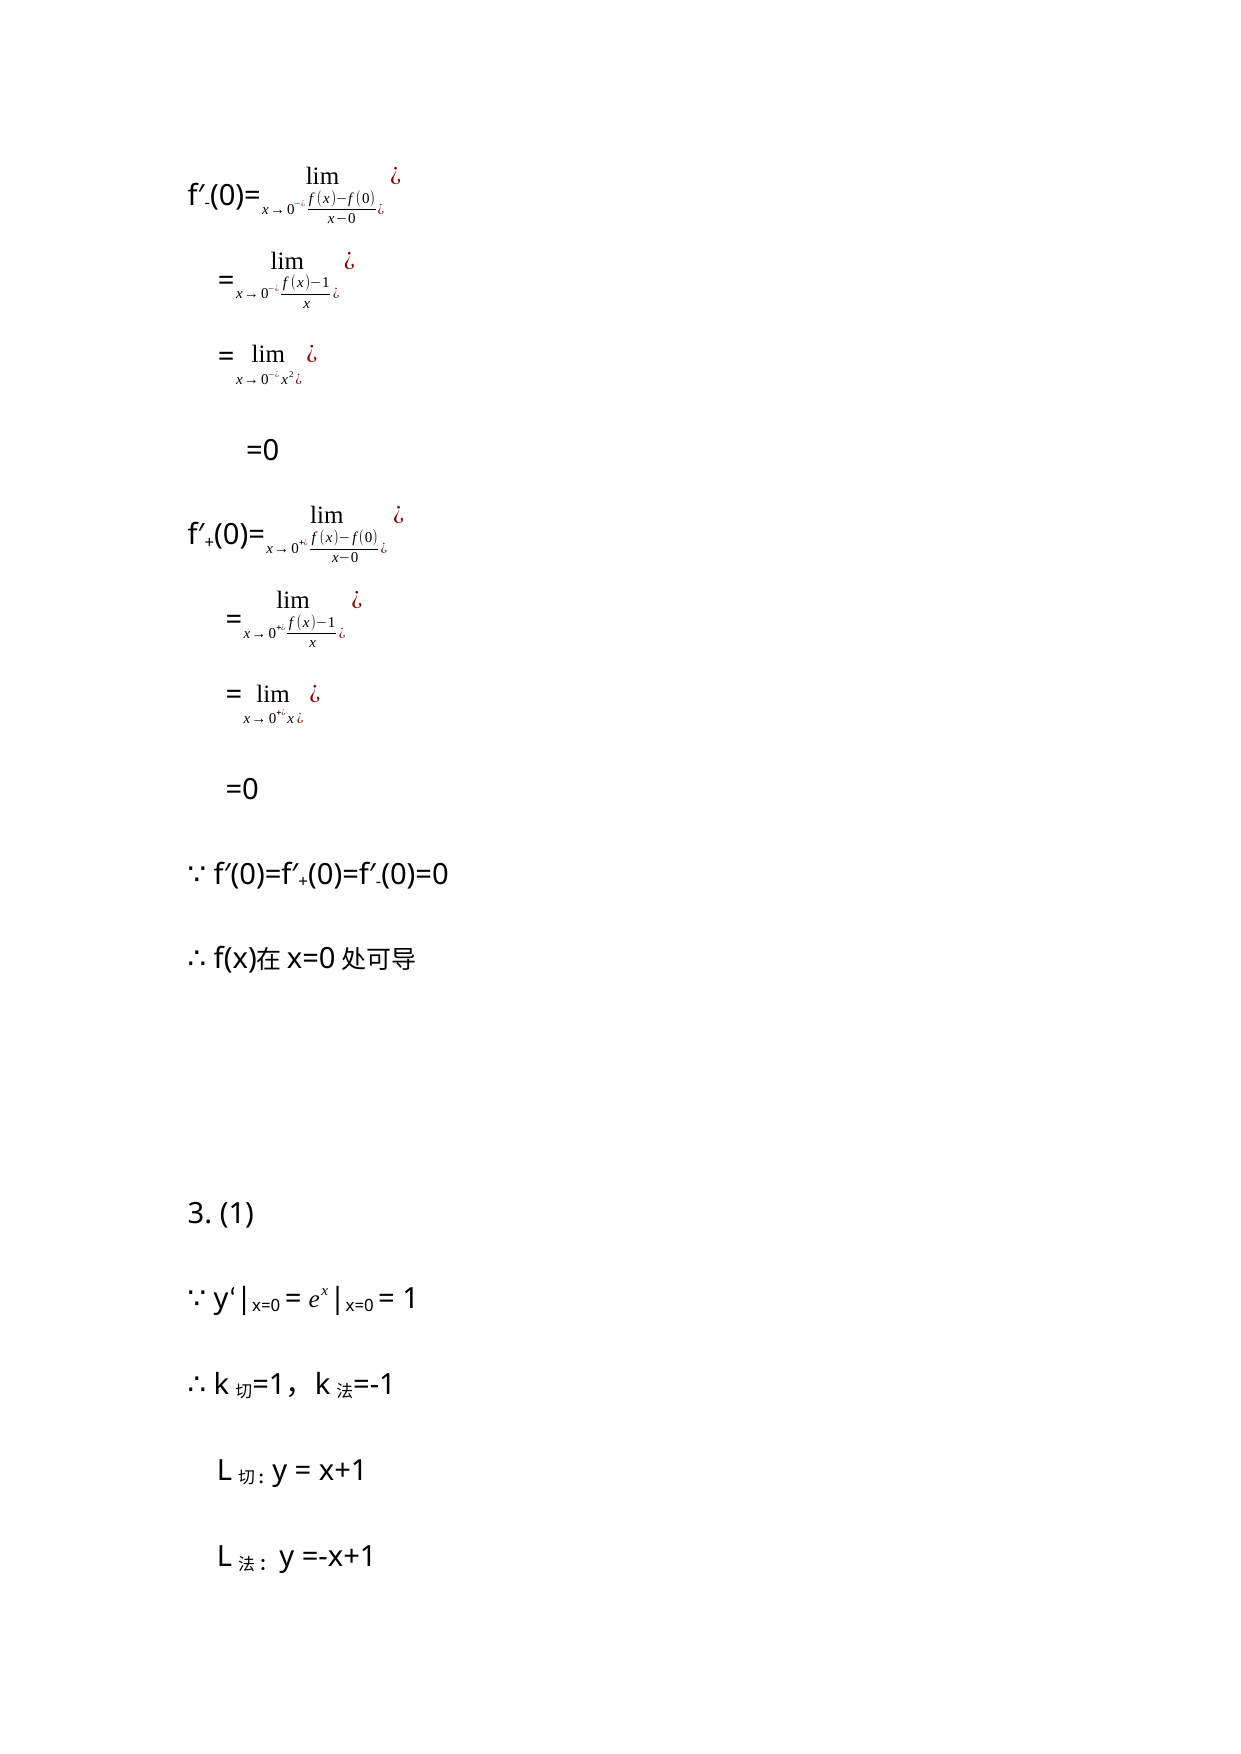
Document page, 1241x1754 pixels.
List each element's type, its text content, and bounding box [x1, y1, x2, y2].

text = [187, 247, 1053, 312]
list (1) [187, 1179, 1053, 1244]
text L切 : y = x+1 [187, 1435, 1053, 1500]
text L法 ： y =-x+1 [187, 1521, 1053, 1586]
text ∵ y‘|x=0 = |x=0 = 1 [187, 1264, 1053, 1329]
text = [187, 586, 1053, 651]
text = [187, 332, 1053, 397]
text f′+(0)= [187, 501, 1053, 566]
text ∵ f′(0)=f′+(0)=f′-(0)=0 [187, 840, 1053, 905]
text f′-(0)= [187, 162, 1053, 227]
text =0 [187, 416, 1053, 481]
text ∴ f(x)在x=0处可导 [187, 925, 1053, 990]
text =0 [187, 756, 1053, 821]
text = [187, 671, 1053, 736]
text ∴ k切=1，k法=-1 [187, 1349, 1053, 1414]
